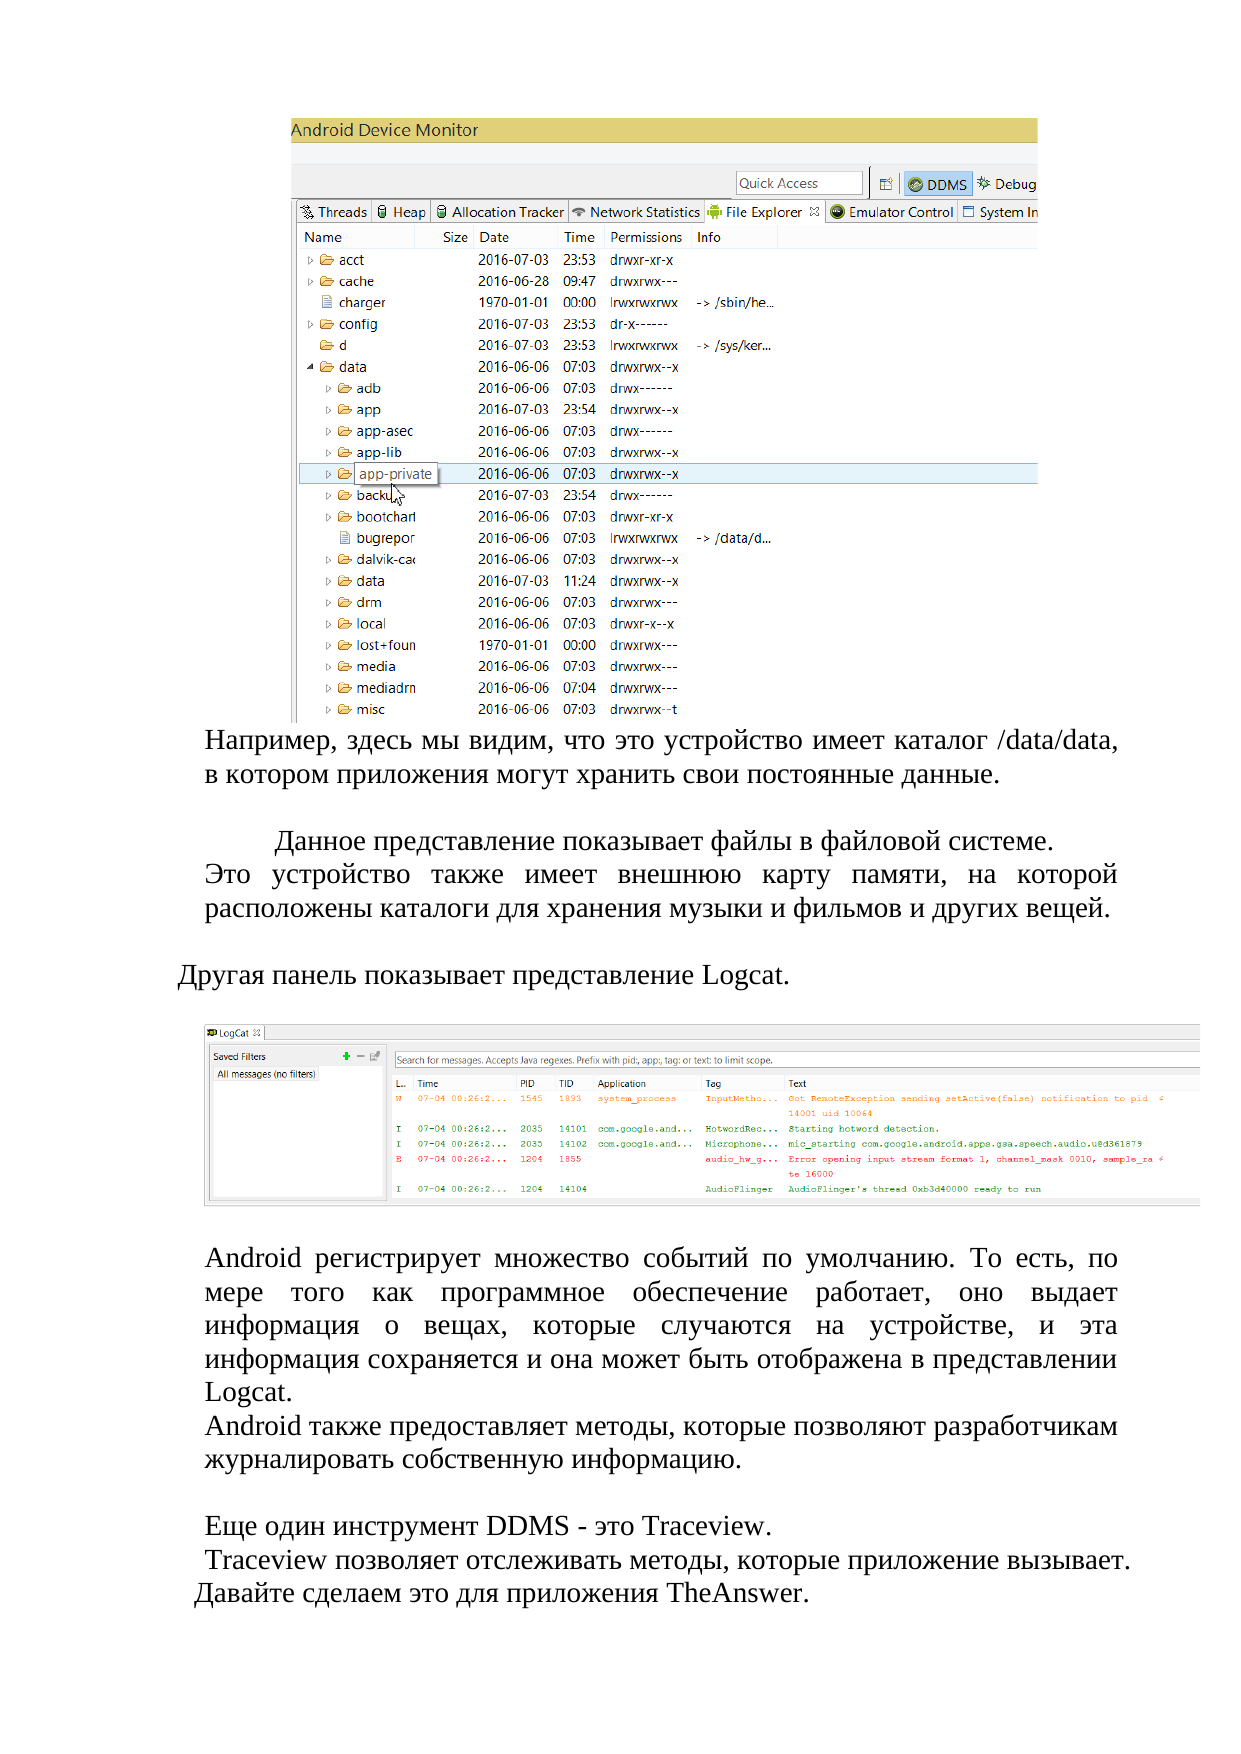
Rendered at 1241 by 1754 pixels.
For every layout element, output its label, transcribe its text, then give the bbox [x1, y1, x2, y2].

text Android также предоставляет методы, которые позволяют разработчикам журналировать собственную информацию. [204, 1408, 1118, 1475]
text Еще один инструмент DDMS - это Traceview. [204, 1508, 1152, 1542]
picture [204, 1024, 1201, 1207]
text Traceview позволяет отслеживать методы, которые приложение вызывает. [204, 1542, 1152, 1576]
text Android регистрирует множество событий по умолчанию. То есть, по мере того как программное обеспечение работает, оно выдает информация о вещах, которые случаются на устройстве, и эта информация сохраняется и она может быть отображена в представлении Logcat. [204, 1240, 1118, 1408]
text Давайте сделаем это для приложения TheAnswer. [194, 1576, 1152, 1609]
text Например, здесь мы видим, что это устройство имеет каталог /data/data, в котором приложения могут хранить свои постоянные данные. [204, 722, 1118, 789]
text Другая панель показывает представление Logcat. [177, 957, 1152, 991]
text Это устройство также имеет внешнюю карту памяти, на которой расположены каталоги для хранения музыки и фильмов и других вещей. [204, 856, 1118, 923]
text Данное представление показывает файлы в файловой системе. [177, 823, 1152, 856]
picture [291, 118, 1038, 723]
